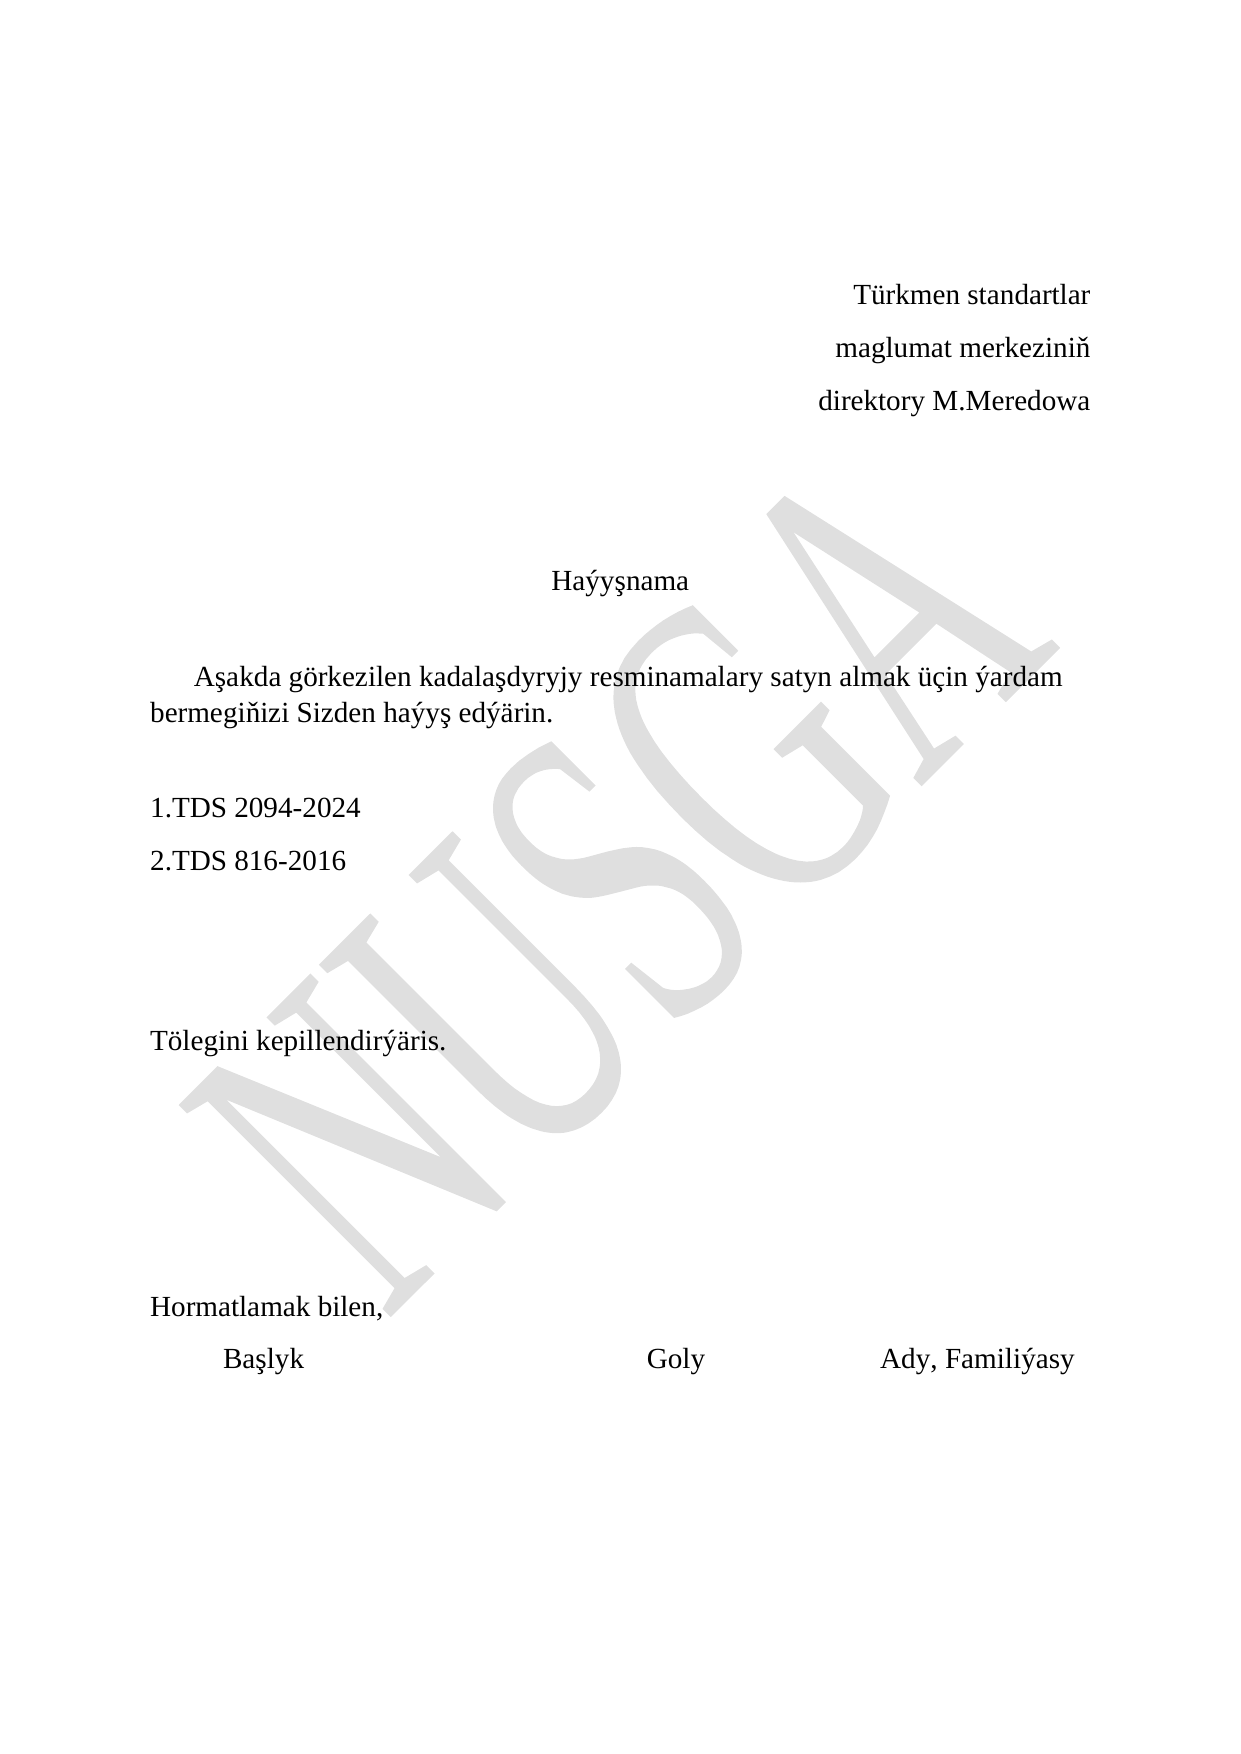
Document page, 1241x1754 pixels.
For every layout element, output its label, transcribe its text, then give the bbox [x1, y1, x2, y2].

text Hormatlamak bilen, [150, 1289, 1090, 1322]
text maglumat merkeziniň [150, 330, 1090, 364]
text Aşakda görkezilen kadalaşdyryjy resminamalary satyn almak üçin ýardam bermegiňizi Sizden haýyş edýärin. [150, 659, 1090, 728]
text Haýyşnama [150, 563, 1090, 597]
text 1.TDS 2094-2024 [150, 790, 1090, 824]
text Tölegini kepillendirýäris. [150, 1023, 1090, 1057]
text direktory M.Meredowa [150, 383, 1090, 417]
text 2.TDS 816-2016 [150, 843, 1090, 877]
text Türkmen standartlar [150, 277, 1090, 311]
text Başlyk Goly Ady, Familiýasy [150, 1341, 1090, 1375]
